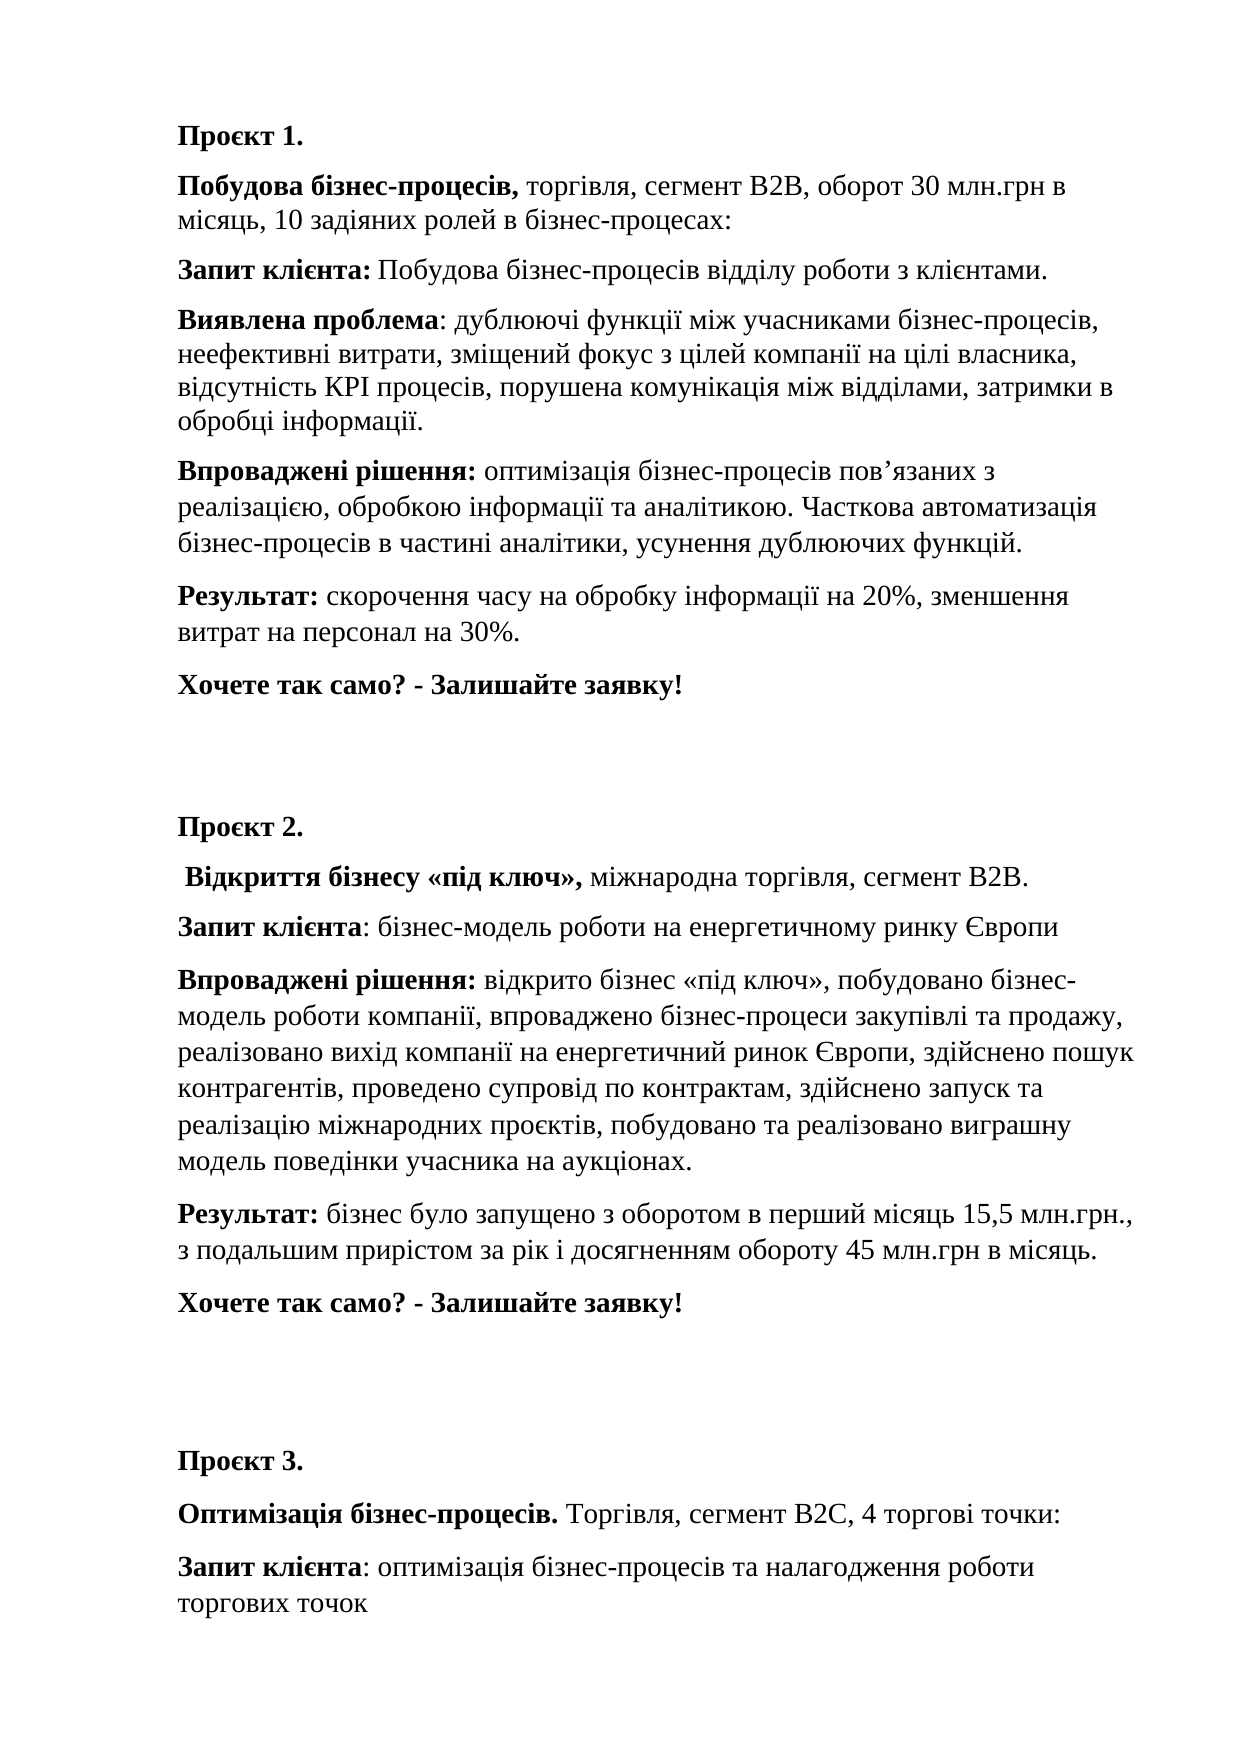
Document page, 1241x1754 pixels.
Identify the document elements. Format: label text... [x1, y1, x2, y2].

text Проєкт 1. [177, 118, 1152, 152]
text Побудова бізнес-процесів, торгівля, сегмент В2В, оборот 30 млн.грн в місяць, 10 задіяних ролей в бізнес-процесах: [177, 168, 1152, 235]
text Виявлена проблема: дублюючі функції між учасниками бізнес-процесів, неефективні витрати, зміщений фокус з цілей компанії на цілі власника, відсутність КРІ процесів, порушена комунікація між відділами, затримки в обробці інформації. [177, 302, 1152, 436]
text Проєкт 2. [177, 809, 1152, 842]
text Результат: скорочення часу на обробку інформації на 20%, зменшення витрат на персонал на 30%. [177, 578, 1152, 648]
text Проєкт 3. [177, 1443, 1152, 1477]
text Запит клієнта: Побудова бізнес-процесів відділу роботи з клієнтами. [177, 252, 1152, 286]
text Відкриття бізнесу «під ключ», міжнародна торгівля, сегмент В2В. [177, 859, 1152, 893]
text Впроваджені рішення: відкрито бізнес «під ключ», побудовано бізнес-модель роботи компанії, впроваджено бізнес-процеси закупівлі та продажу, реалізовано вихід компанії на енергетичний ринок Європи, здійснено пошук контрагентів, проведено супровід по контрактам, здійснено запуск та реалізацію міжнародних проєктів, побудовано та реалізовано виграшну модель поведінки учасника на аукціонах. [177, 962, 1152, 1176]
text Оптимізація бізнес-процесів. Торгівля, сегмент В2С, 4 торгові точки: [177, 1496, 1152, 1529]
text Результат: бізнес було запущено з оборотом в перший місяць 15,5 млн.грн., з подальшим прирістом за рік і досягненням обороту 45 млн.грн в місяць. [177, 1196, 1152, 1265]
text Запит клієнта: оптимізація бізнес-процесів та налагодження роботи торгових точок [177, 1549, 1152, 1618]
text Хочете так само? - Залишайте заявку! [177, 667, 1152, 701]
text Хочете так само? - Залишайте заявку! [177, 1285, 1152, 1318]
text Впроваджені рішення: оптимізація бізнес-процесів пов’язаних з реалізацією, обробкою інформації та аналітикою. Часткова автоматизація бізнес-процесів в частині аналітики, усунення дублюючих функцій. [177, 453, 1152, 559]
text Запит клієнта: бізнес-модель роботи на енергетичному ринку Європи [177, 909, 1152, 943]
